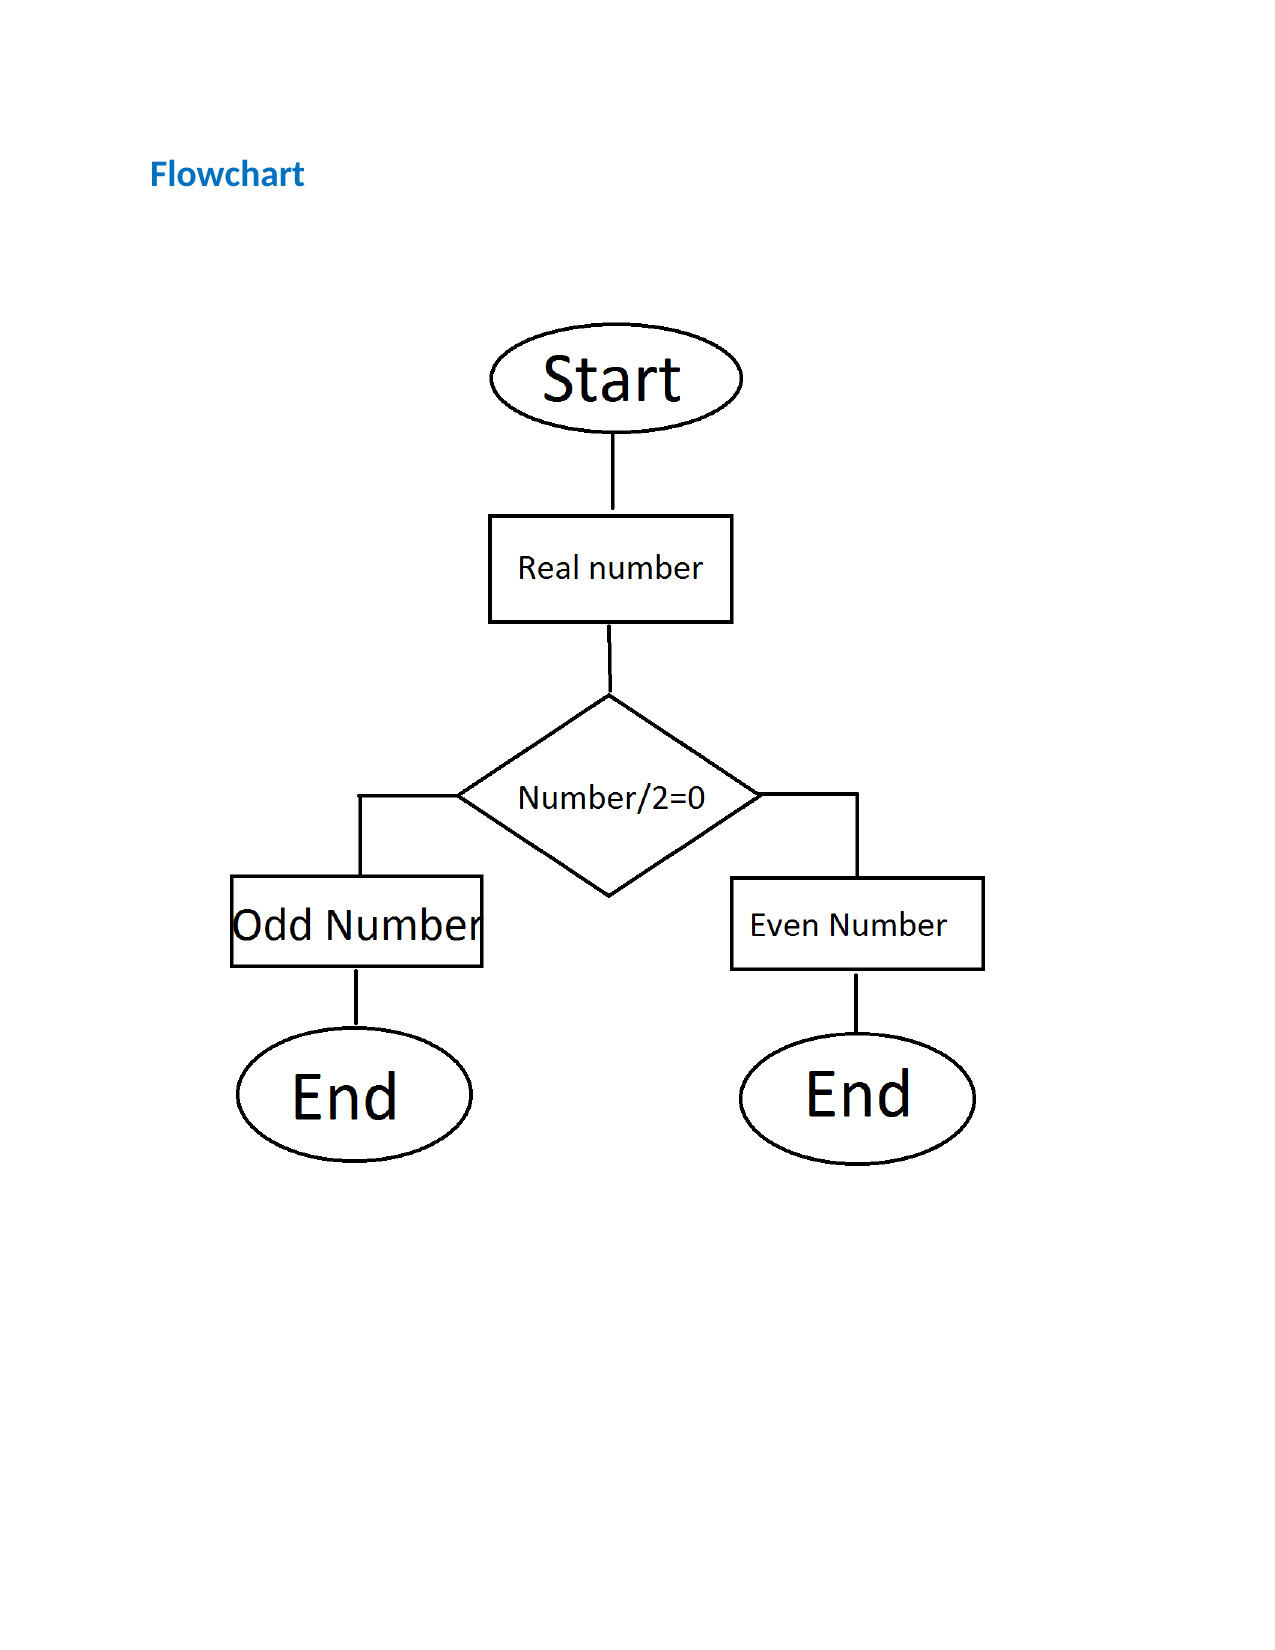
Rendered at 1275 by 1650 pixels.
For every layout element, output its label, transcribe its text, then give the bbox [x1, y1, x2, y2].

picture [150, 308, 1124, 1215]
text Flowchart [150, 150, 1125, 196]
